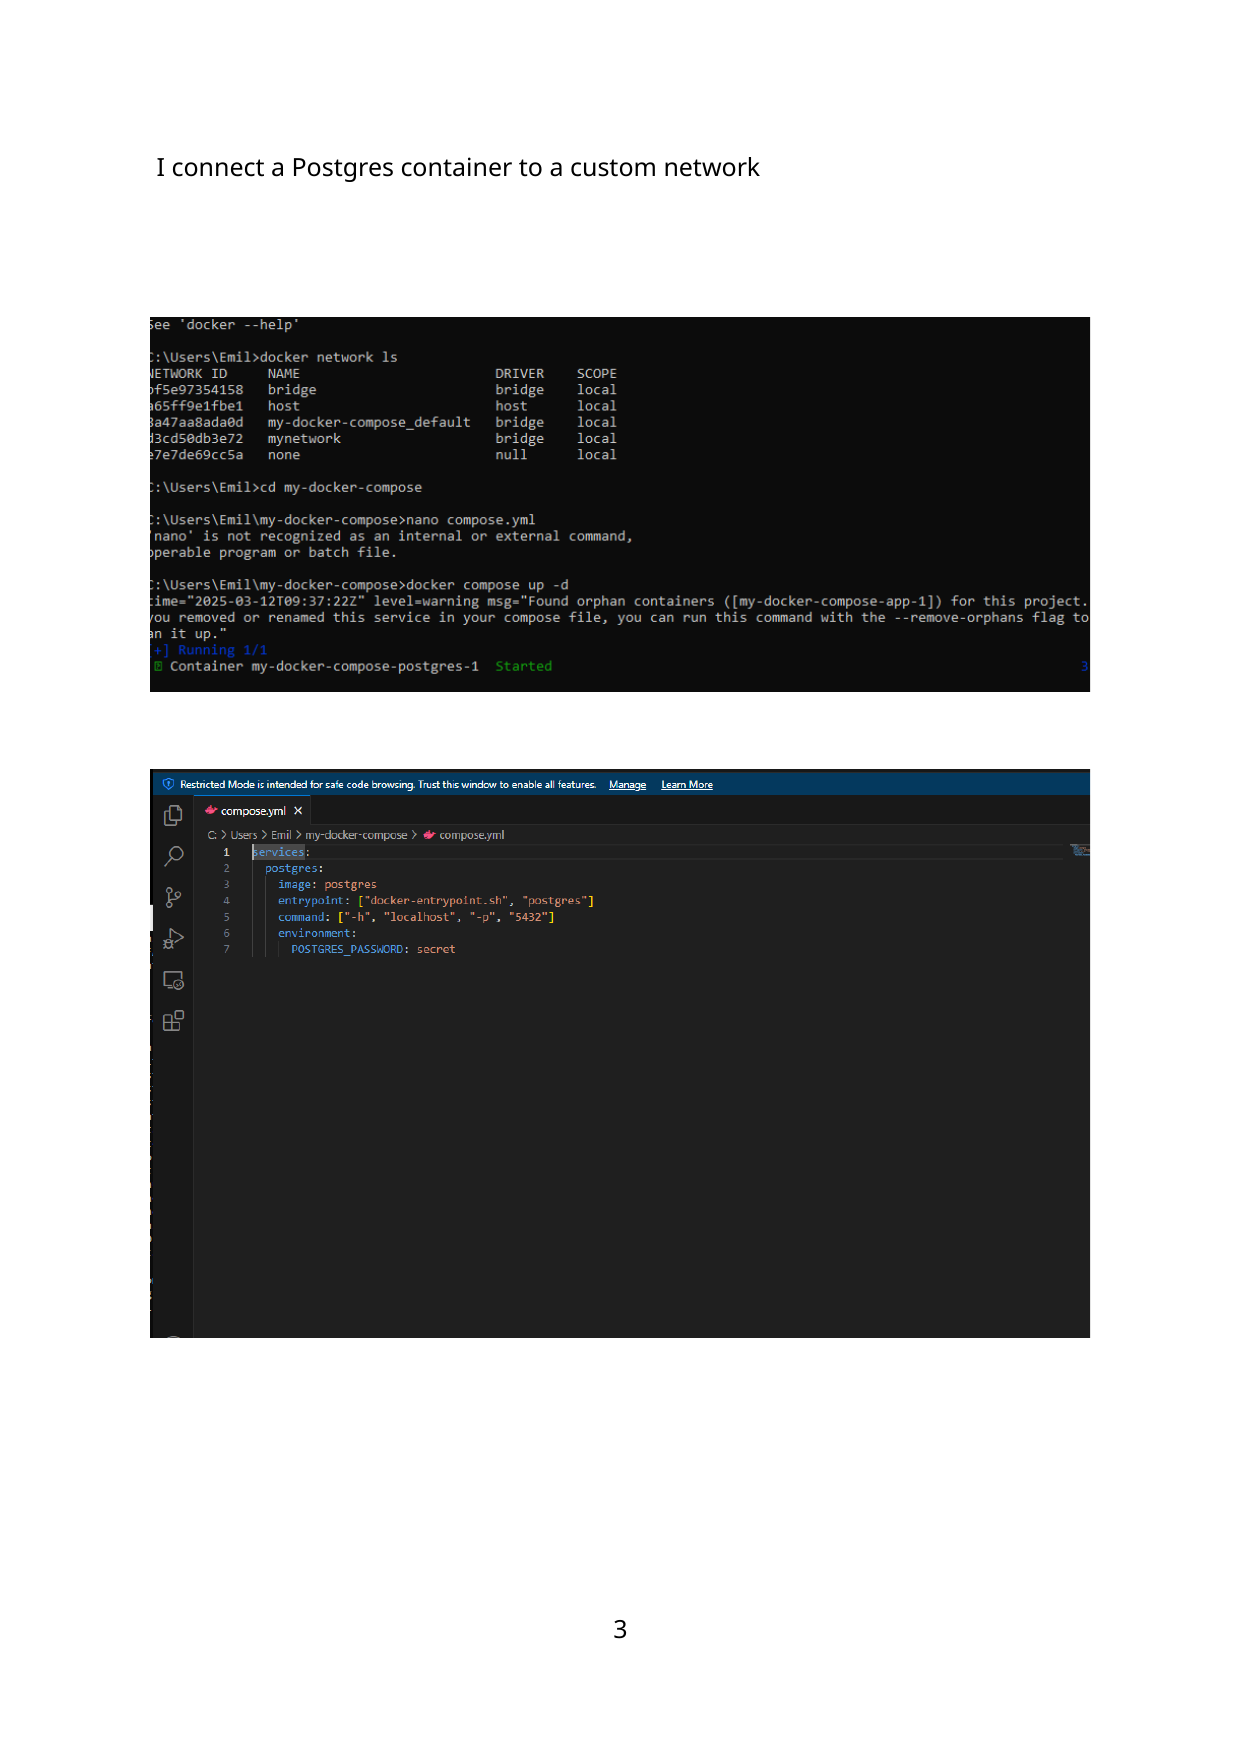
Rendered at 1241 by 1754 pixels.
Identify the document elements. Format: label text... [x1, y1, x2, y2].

text I connect a Postgres container to a custom network [150, 150, 1090, 184]
picture [150, 317, 1091, 692]
picture [150, 769, 1091, 1338]
